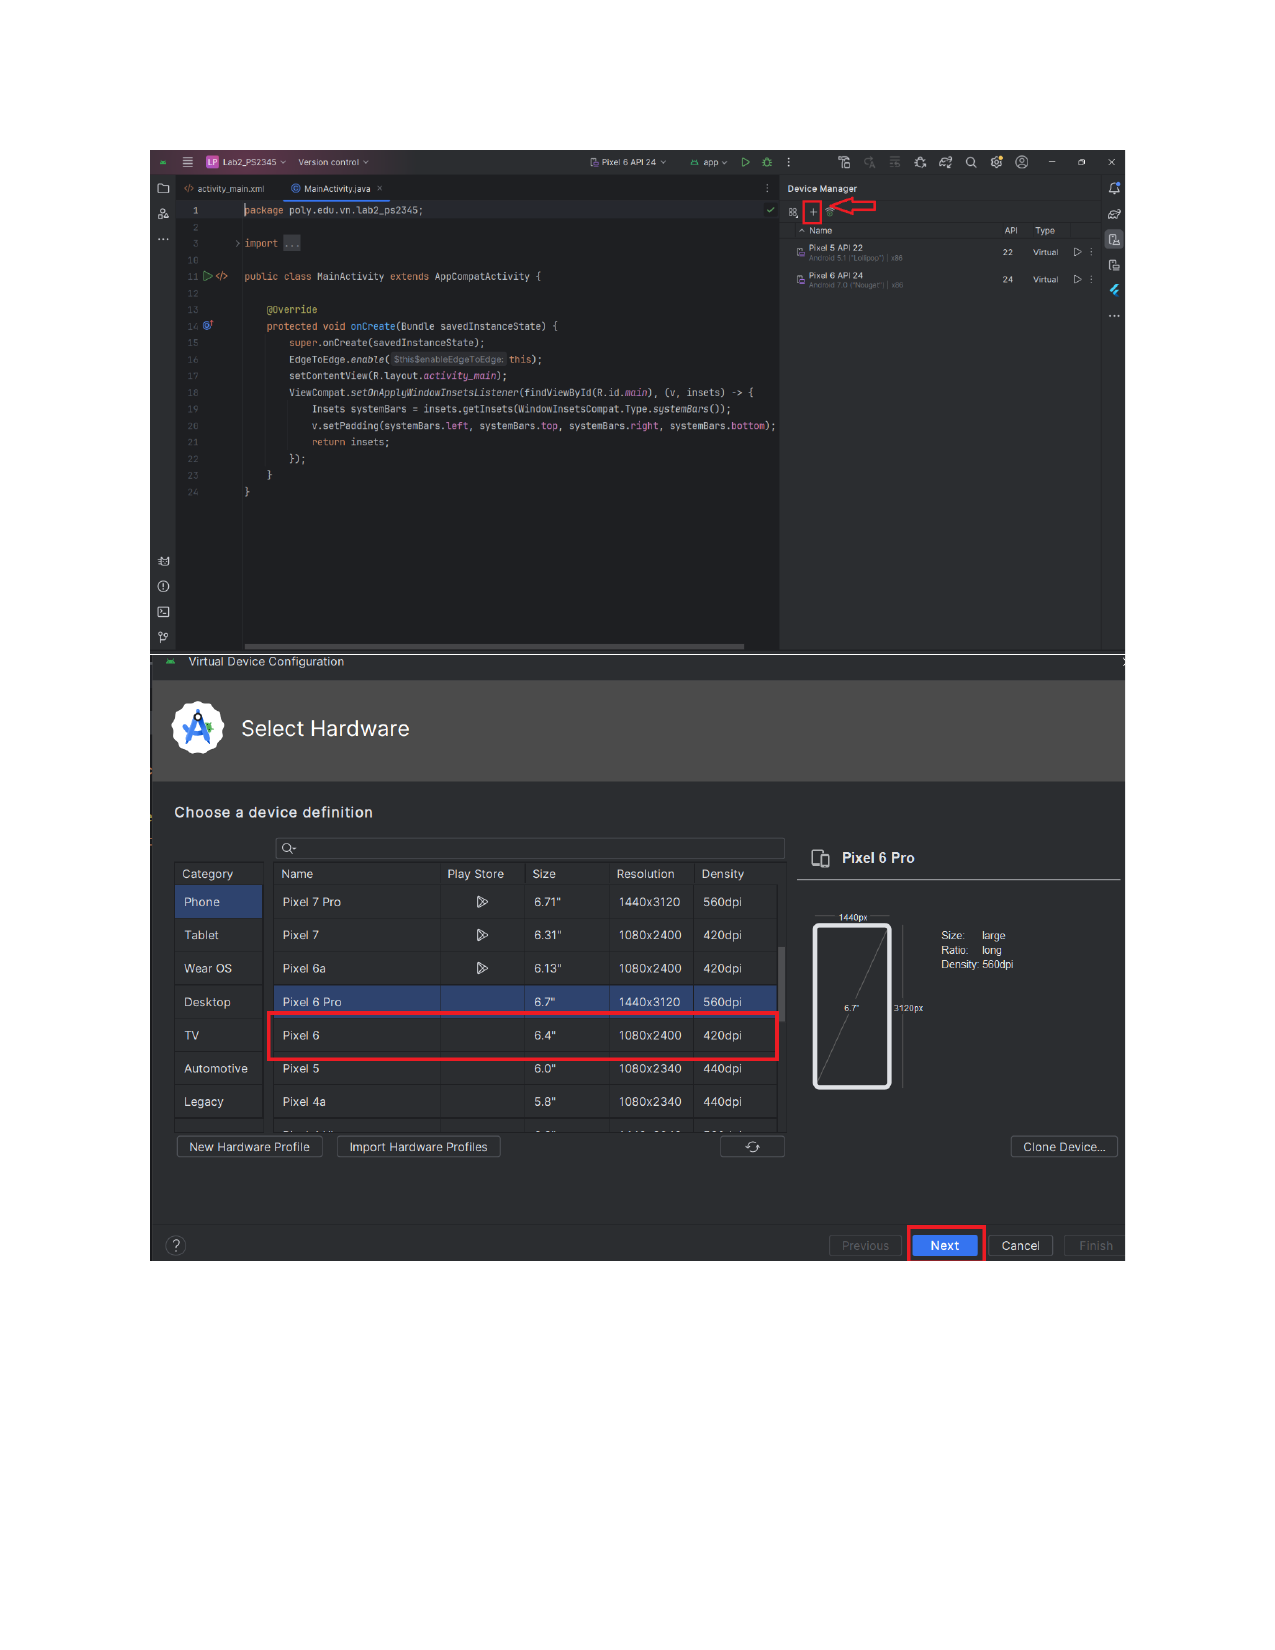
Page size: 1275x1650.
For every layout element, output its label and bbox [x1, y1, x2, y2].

picture [150, 150, 1125, 654]
picture [150, 655, 1125, 1261]
